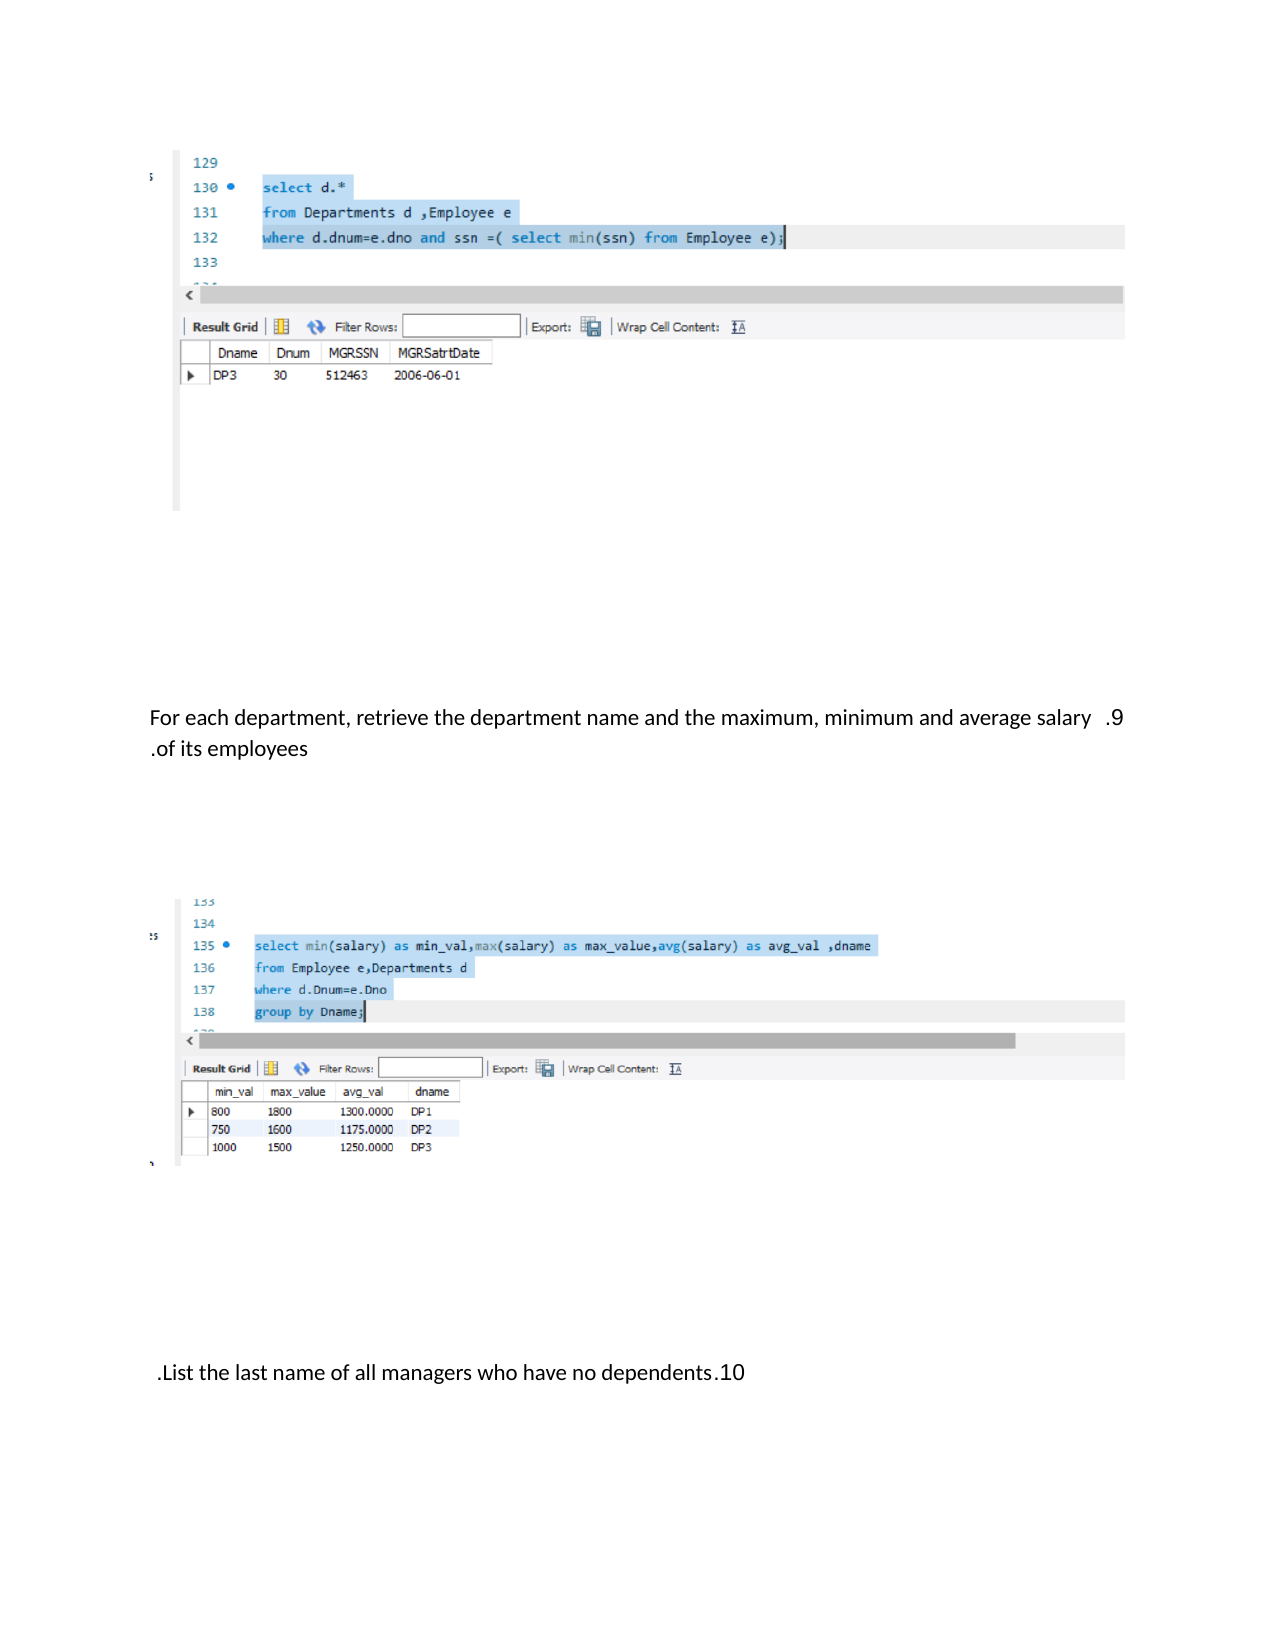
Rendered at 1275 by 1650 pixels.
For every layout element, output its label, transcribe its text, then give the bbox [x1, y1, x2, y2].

picture [149, 150, 1125, 511]
text 9. For each department, retrieve the department name and the maximum, minimum and average salary of its employees. [150, 703, 1125, 762]
text 10.List the last name of all managers who have no dependents. [150, 1358, 1125, 1386]
picture [149, 899, 1125, 1166]
